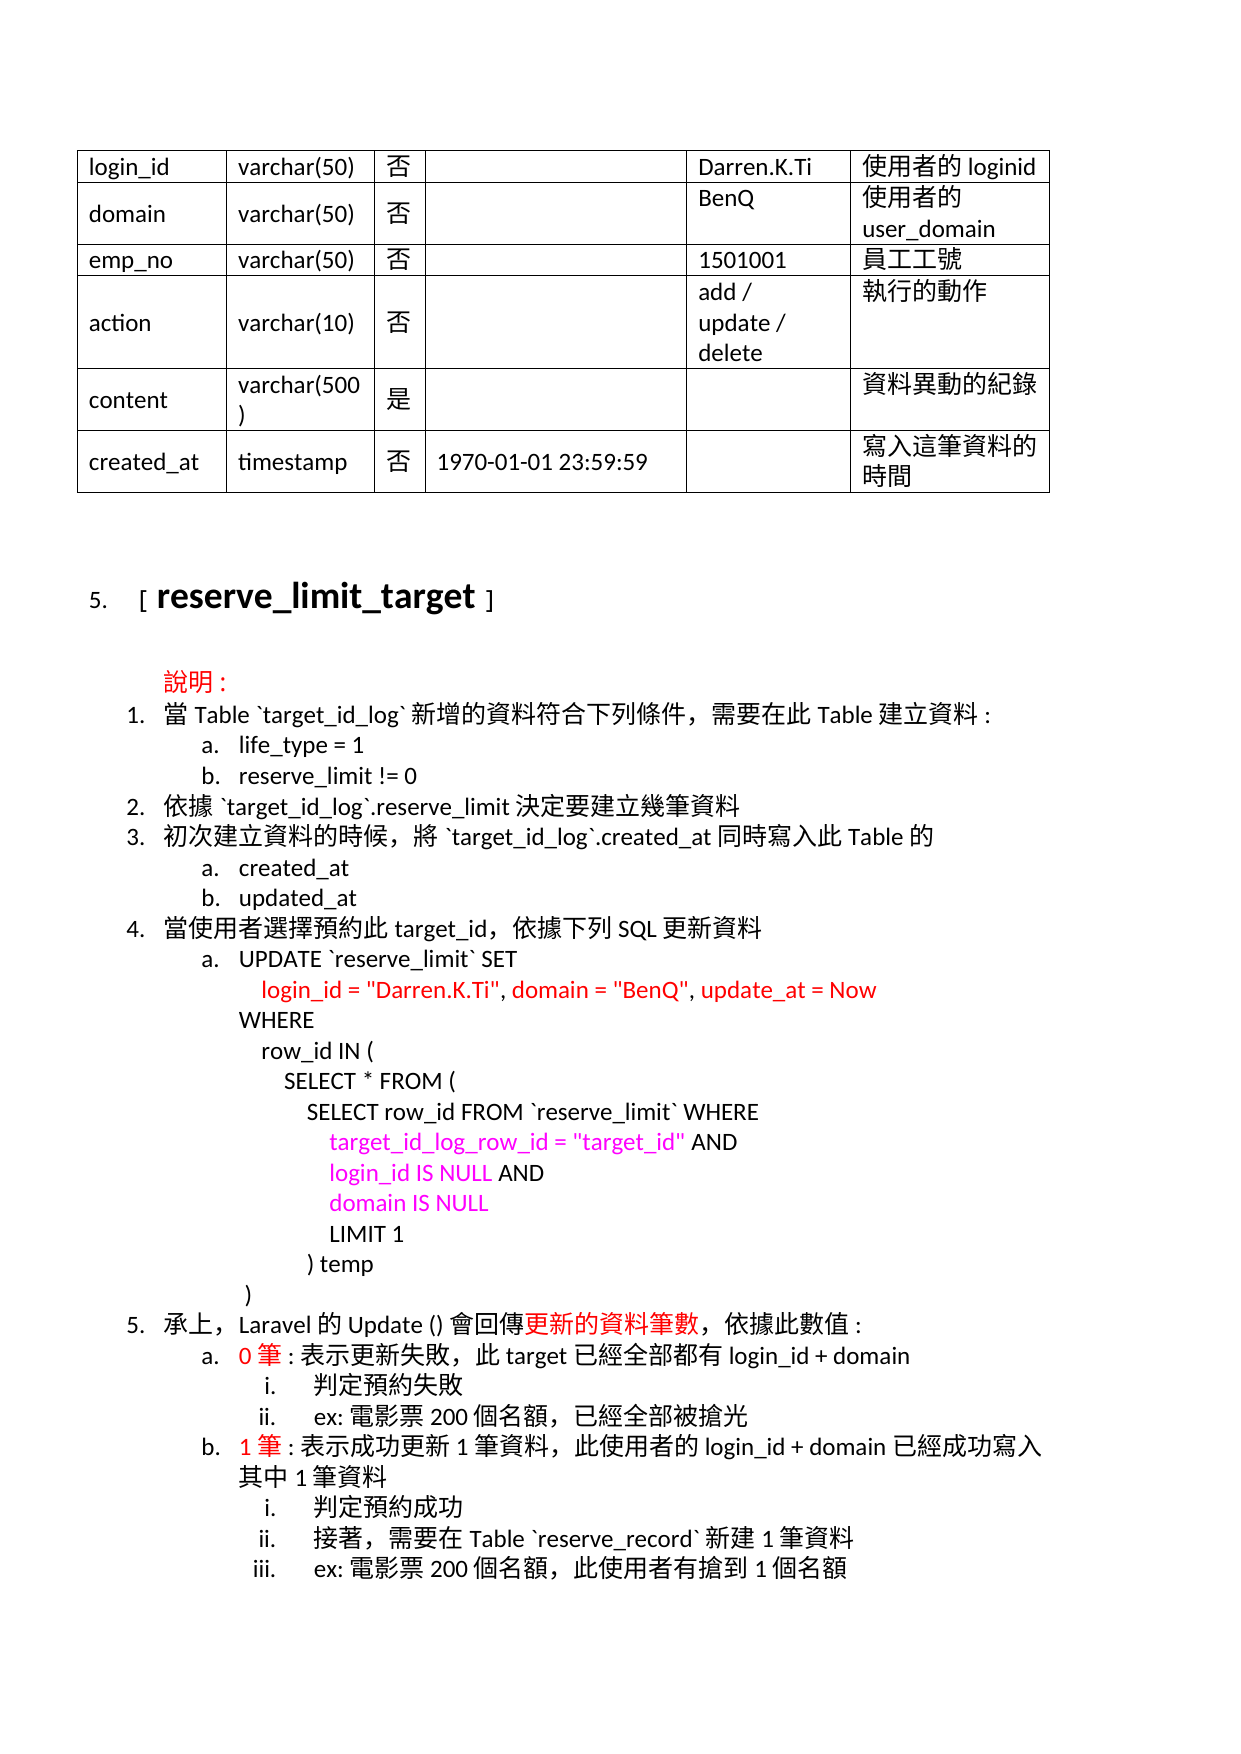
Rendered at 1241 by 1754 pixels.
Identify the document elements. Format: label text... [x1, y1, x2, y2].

table_cell BenQ [687, 183, 850, 244]
list ex: 電影票 200 個名額，此使用者有搶到 1 個名額 [276, 1554, 1053, 1584]
table_cell 否 [375, 245, 425, 275]
table_cell [687, 431, 850, 492]
table_cell [687, 369, 850, 430]
table_cell 否 [375, 183, 425, 244]
table_cell emp_no [78, 245, 226, 275]
table_cell varchar(10) [227, 276, 374, 368]
list 當 Table `target_id_log` 新增的資料符合下列條件，需要在此 Table 建立資料 : [126, 699, 1053, 729]
list 1 筆 : 表示成功更新 1 筆資料，此使用者的 login_id + domain 已經成功寫入其中 1 筆資料 [201, 1432, 1053, 1493]
table_cell varchar(500) [227, 369, 374, 430]
table_cell content [78, 369, 226, 430]
table_cell 資料異動的紀錄 [851, 369, 1049, 430]
text domain IS NULL [239, 1187, 1053, 1218]
table_cell [426, 276, 686, 368]
text ) [239, 1279, 1053, 1309]
table_cell [426, 245, 686, 275]
table_cell login_id [78, 151, 226, 182]
text login_id = "Darren.K.Ti", domain = "BenQ", update_at = Now [239, 974, 1053, 1004]
table_cell 否 [375, 276, 425, 368]
table_cell Darren.K.Ti [687, 151, 850, 182]
list 判定預約成功 [276, 1493, 1053, 1523]
list 接著，需要在 Table `reserve_record` 新建 1 筆資料 [276, 1523, 1053, 1554]
list 依據 `target_id_log`.reserve_limit 決定要建立幾筆資料 [126, 791, 1053, 821]
table_cell [426, 369, 686, 430]
table_cell 寫入這筆資料的時間 [851, 431, 1049, 492]
table_cell 否 [375, 151, 425, 182]
text WHERE [239, 1004, 1053, 1035]
table_cell 使用者的 user_domain [851, 183, 1049, 244]
text ) temp [239, 1248, 1053, 1279]
list ex: 電影票 200 個名額，已經全部被搶光 [276, 1401, 1053, 1432]
table_cell created_at [78, 431, 226, 492]
text 說明 : [164, 663, 1053, 699]
text SELECT row_id FROM `reserve_limit` WHERE [239, 1096, 1053, 1126]
text login_id IS NULL AND [239, 1157, 1053, 1187]
list UPDATE `reserve_limit` SET [201, 943, 1053, 974]
table_cell varchar(50) [227, 245, 374, 275]
table_cell timestamp [227, 431, 374, 492]
table_cell [426, 151, 686, 182]
text SELECT * FROM ( [239, 1065, 1053, 1096]
list 0 筆 : 表示更新失敗，此 target 已經全部都有 login_id + domain [201, 1340, 1053, 1371]
table_cell 執行的動作 [851, 276, 1049, 368]
table_cell 1970-01-01 23:59:59 [426, 431, 686, 492]
list updated_at [201, 882, 1053, 913]
text row_id IN ( [239, 1035, 1053, 1065]
list created_at [201, 852, 1053, 882]
list 承上，Laravel 的 Update () 會回傳更新的資料筆數，依據此數值 : [126, 1309, 1053, 1340]
list 初次建立資料的時候，將 `target_id_log`.created_at 同時寫入此 Table 的 [126, 821, 1053, 852]
subtitle [ reserve_limit_target ] [89, 572, 1053, 618]
table_cell add / update / delete [687, 276, 850, 368]
table_cell 1501001 [687, 245, 850, 275]
table_cell 是 [375, 369, 425, 430]
list life_type = 1 [201, 729, 1053, 760]
table_cell 員工工號 [851, 245, 1049, 275]
table_cell varchar(50) [227, 183, 374, 244]
text LIMIT 1 [239, 1218, 1053, 1248]
table_cell [426, 183, 686, 244]
table_cell varchar(50) [227, 151, 374, 182]
list 當使用者選擇預約此 target_id，依據下列 SQL 更新資料 [126, 913, 1053, 943]
table_cell action [78, 276, 226, 368]
list 判定預約失敗 [276, 1371, 1053, 1401]
table_cell 使用者的 loginid [851, 151, 1049, 182]
text target_id_log_row_id = "target_id" AND [239, 1126, 1053, 1157]
list reserve_limit != 0 [201, 760, 1053, 791]
table_cell 否 [375, 431, 425, 492]
table_cell domain [78, 183, 226, 244]
